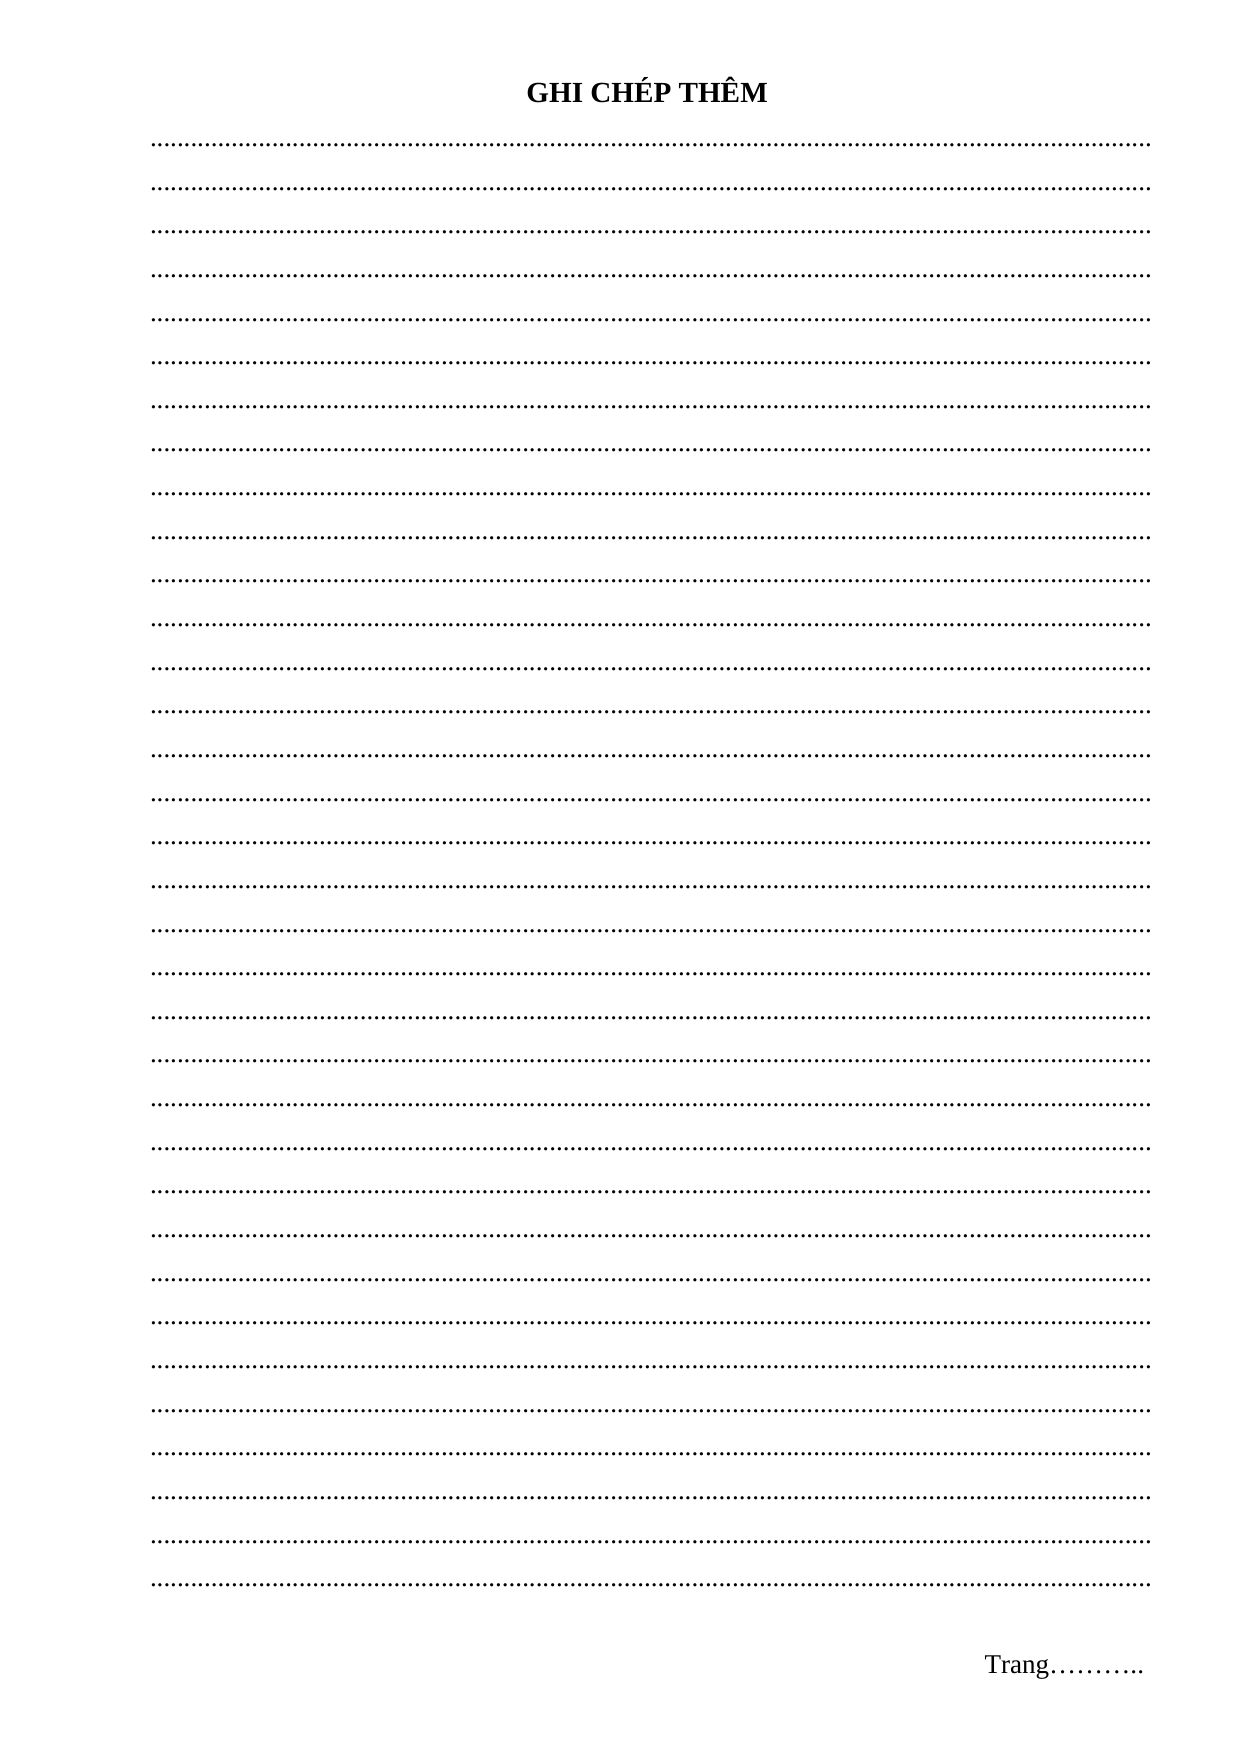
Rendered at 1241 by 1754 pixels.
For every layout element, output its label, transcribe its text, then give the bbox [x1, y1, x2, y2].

text GHI CHÉP THÊM [150, 75, 1144, 108]
